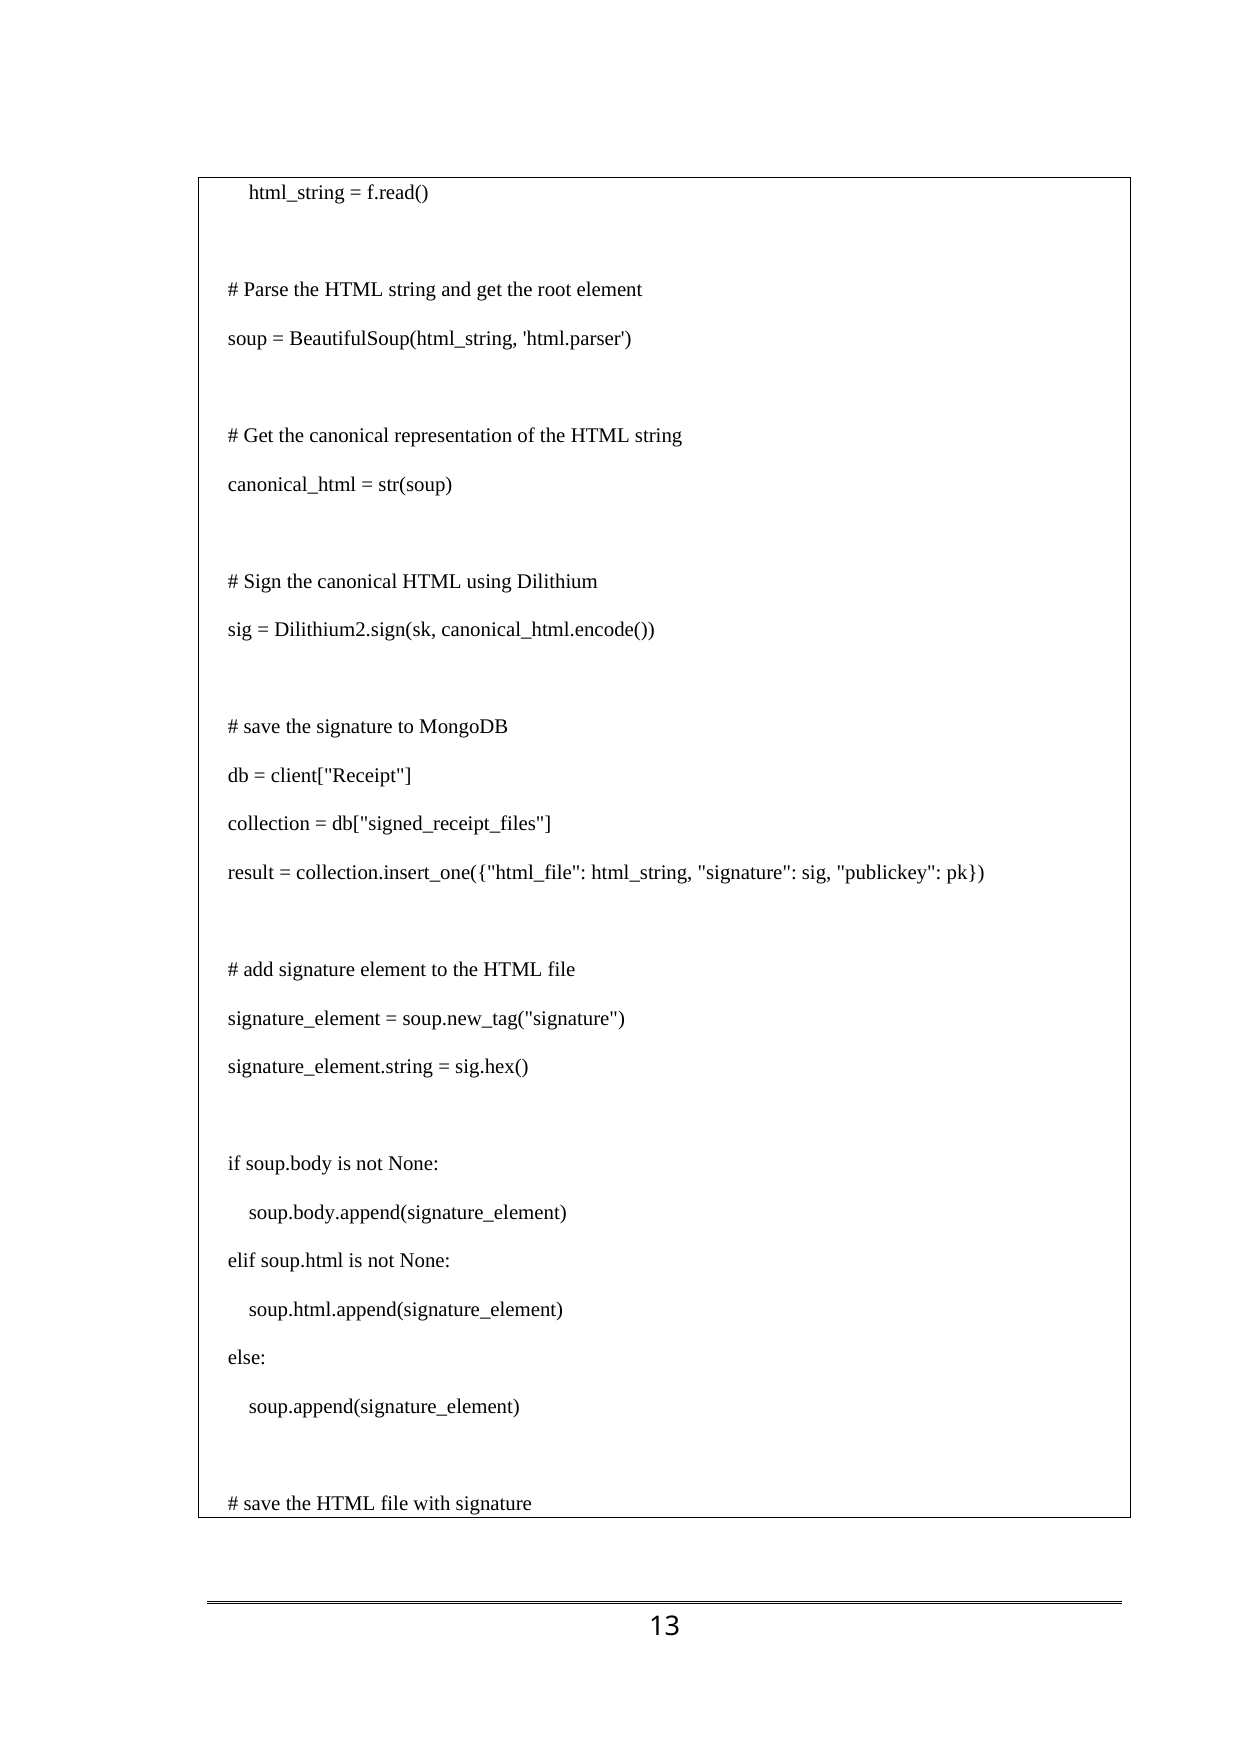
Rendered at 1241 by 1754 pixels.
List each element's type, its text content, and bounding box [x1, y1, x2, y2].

text # Sign the canonical HTML using Dilithium [199, 566, 1130, 593]
text soup.html.append(signature_element) [199, 1294, 1130, 1321]
text signature_element.string = sig.hex() [199, 1051, 1130, 1078]
text # add signature element to the HTML file [199, 954, 1130, 981]
text sig = Dilithium2.sign(sk, canonical_html.encode()) [199, 614, 1130, 641]
text collection = db["signed_receipt_files"] [199, 808, 1130, 835]
text else: [199, 1342, 1130, 1369]
text if soup.body is not None: [199, 1148, 1130, 1175]
text # save the HTML file with signature [199, 1488, 1130, 1517]
text soup = BeautifulSoup(html_string, 'html.parser') [199, 323, 1130, 350]
text elif soup.html is not None: [199, 1245, 1130, 1272]
text result = collection.insert_one({"html_file": html_string, "signature": sig, "publickey": pk}) [199, 857, 1130, 884]
text soup.append(signature_element) [199, 1391, 1130, 1418]
text signature_element = soup.new_tag("signature") [199, 1002, 1130, 1029]
text # save the signature to MongoDB [199, 711, 1130, 738]
text soup.body.append(signature_element) [199, 1197, 1130, 1224]
text html_string = f.read() [199, 178, 1130, 204]
text db = client["Receipt"] [199, 760, 1130, 787]
text canonical_html = str(soup) [199, 468, 1130, 496]
text # Parse the HTML string and get the root element [199, 274, 1130, 301]
text # Get the canonical representation of the HTML string [199, 420, 1130, 447]
